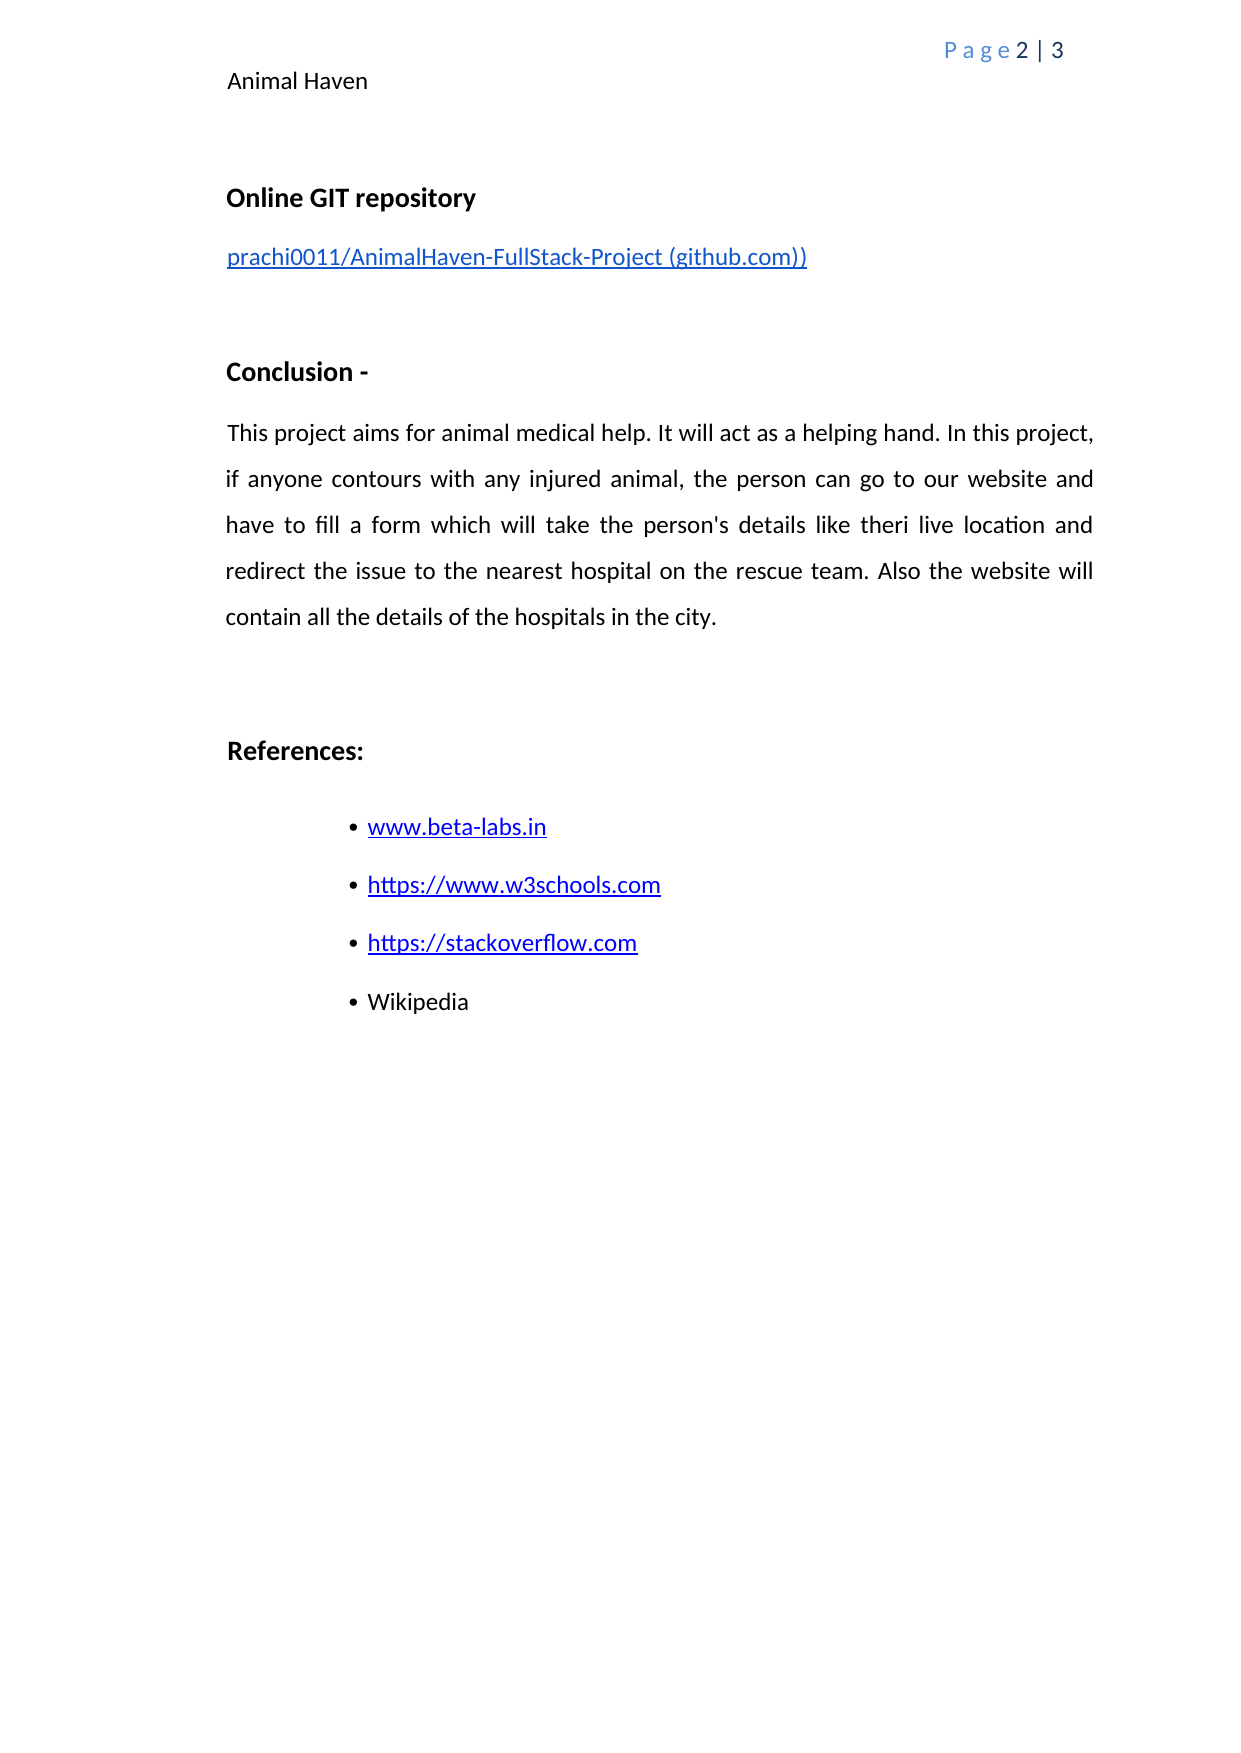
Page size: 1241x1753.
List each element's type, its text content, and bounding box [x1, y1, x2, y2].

text prachi0011/AnimalHaven-FullStack-Project (github.com)) [227, 241, 1096, 272]
text Online GIT repository [226, 180, 1096, 215]
text Conclusion - [226, 354, 1096, 388]
text ∙ https://www.w3schools.com [345, 856, 1096, 908]
text Animal Haven [227, 65, 1096, 96]
text References: [227, 733, 1096, 768]
text ∙ Wikipedia [345, 973, 1096, 1024]
text P a g e 2 | 3 [225, 34, 1064, 65]
text This project aims for animal medical help. It will act as a helping hand. In this project, if anyone contours with any injured animal, the person can go to our website and have to fill a form which will take the person's details like theri live location and redirect the issue to the nearest hospital on the rescue team. Also the website will contain all the details of the hospitals in the city. [225, 417, 1096, 632]
text ∙ www.beta-labs.in [345, 798, 1096, 849]
text ∙ https://stackoverflow.com [345, 914, 1096, 966]
